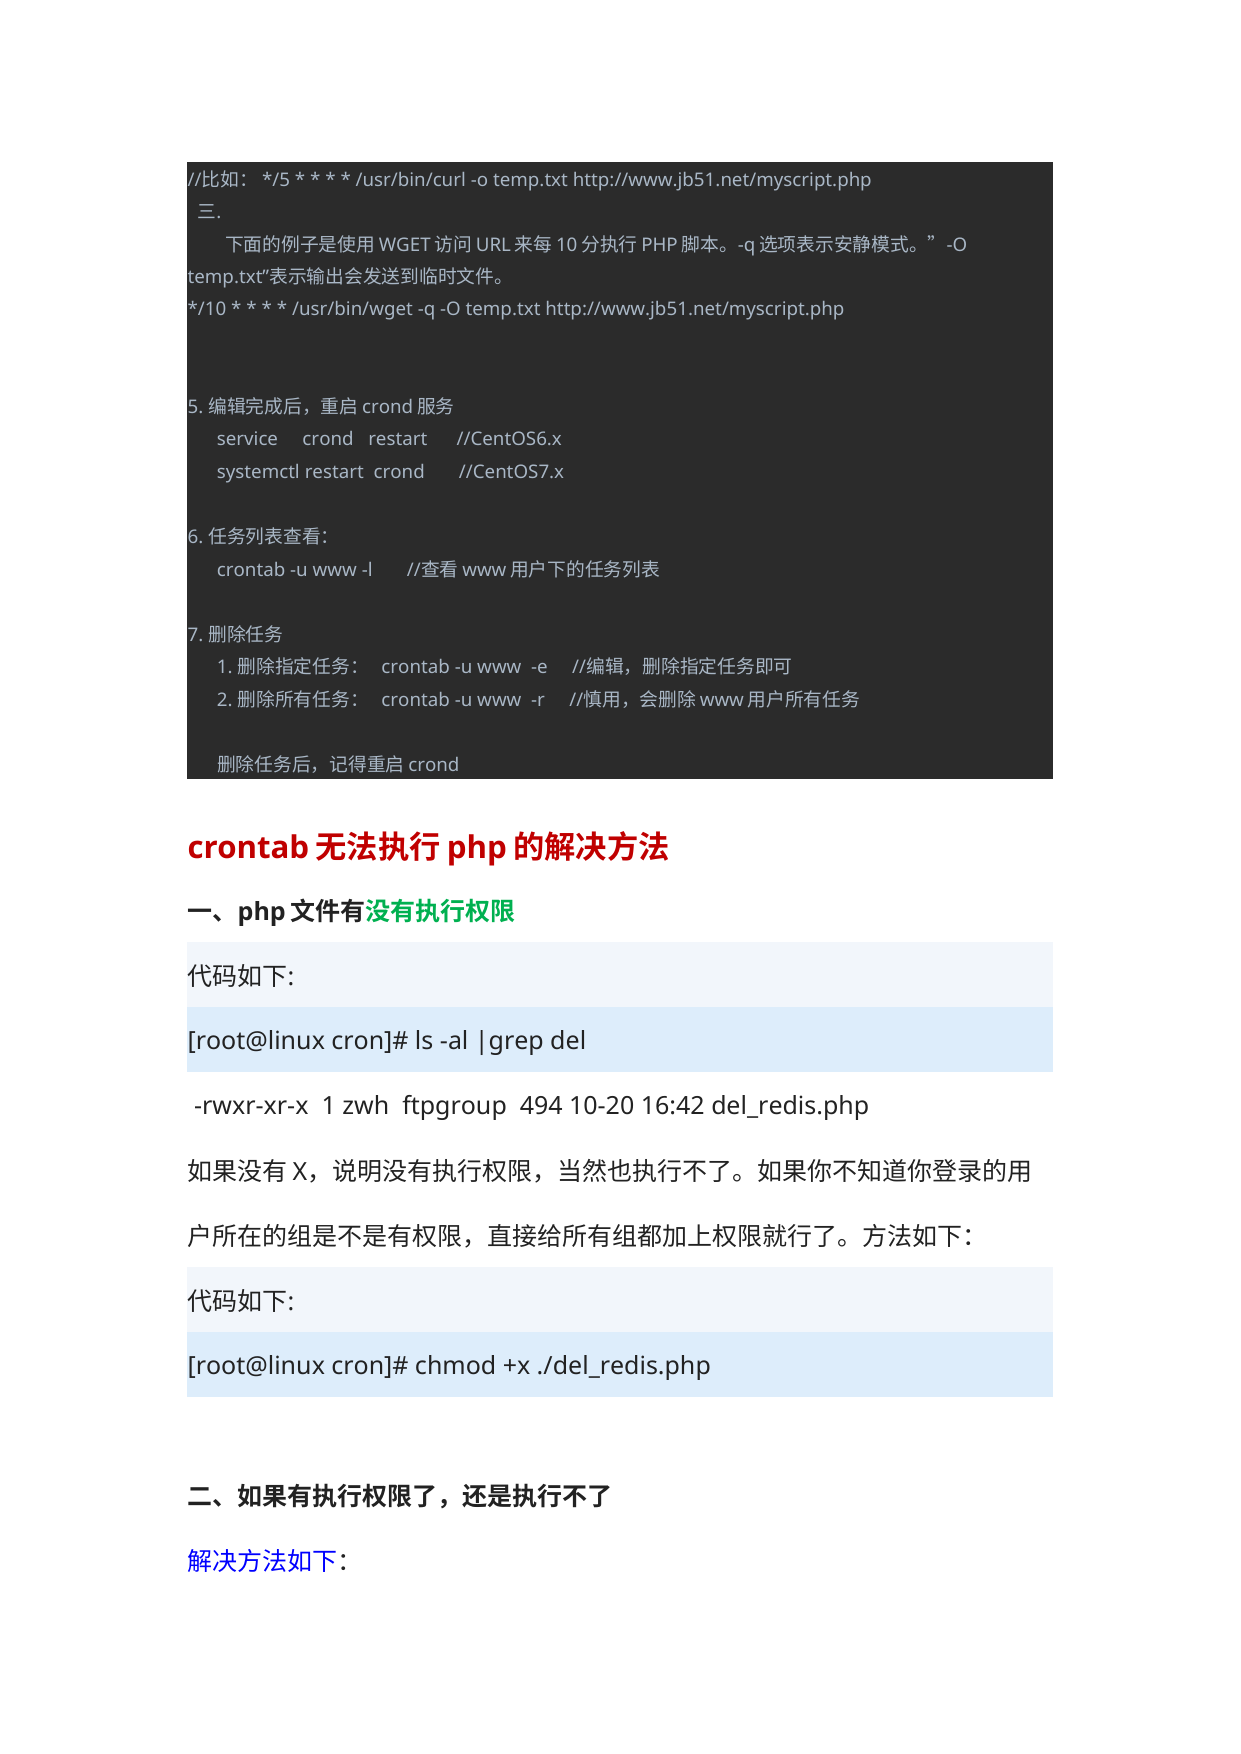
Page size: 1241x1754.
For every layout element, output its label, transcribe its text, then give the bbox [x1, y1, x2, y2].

text [root@linux cron]# chmod +x ./del_redis.php [187, 1332, 1053, 1397]
text 删除任务后，记得重启crond [187, 747, 1053, 779]
text service crond restart //CentOS6.x [187, 422, 1053, 454]
text 2. 删除所有任务： crontab -u www -r //慎用，会删除www用户所有任务 [187, 682, 1053, 714]
text crontab -u www -l //查看www用户下的任务列表 [187, 552, 1053, 584]
text 一、php文件有没有执行权限 [187, 877, 1053, 942]
text 下面的例子是使用WGET访问URL来每10分执行PHP脚本。-q选项表示安静模式。”-O temp.txt”表示输出会发送到临时文件。 */10 * * * * /usr/bin/wget -q -O temp.txt http://www.jb51.net/myscript.php [187, 227, 1053, 324]
text crontab无法执行php的解决方法 [187, 812, 1053, 877]
text 6. 任务列表查看： [187, 519, 1053, 552]
text 1. 删除指定任务： crontab -u www -e //编辑，删除指定任务即可 [187, 649, 1053, 682]
text systemctl restart crond //CentOS7.x [187, 454, 1053, 487]
text 代码如下: [187, 1267, 1053, 1332]
text 代码如下: [187, 942, 1053, 1007]
text 7. 删除任务 [187, 617, 1053, 649]
text 解决方法如下： [187, 1527, 1053, 1592]
text 5. 编辑完成后，重启crond服务 [187, 389, 1053, 422]
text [187, 162, 1053, 227]
text [root@linux cron]# ls -al |grep del [187, 1007, 1053, 1072]
text 二、如果有执行权限了，还是执行不了 [187, 1397, 1053, 1527]
text -rwxr-xr-x 1 zwh ftpgroup 494 10-20 16:42 del_redis.php 如果没有X，说明没有执行权限，当然也执行不了。如果你不知道你登录的用户所在的组是不是有权限，直接给所有组都加上权限就行了。方法如下： [187, 1072, 1053, 1267]
